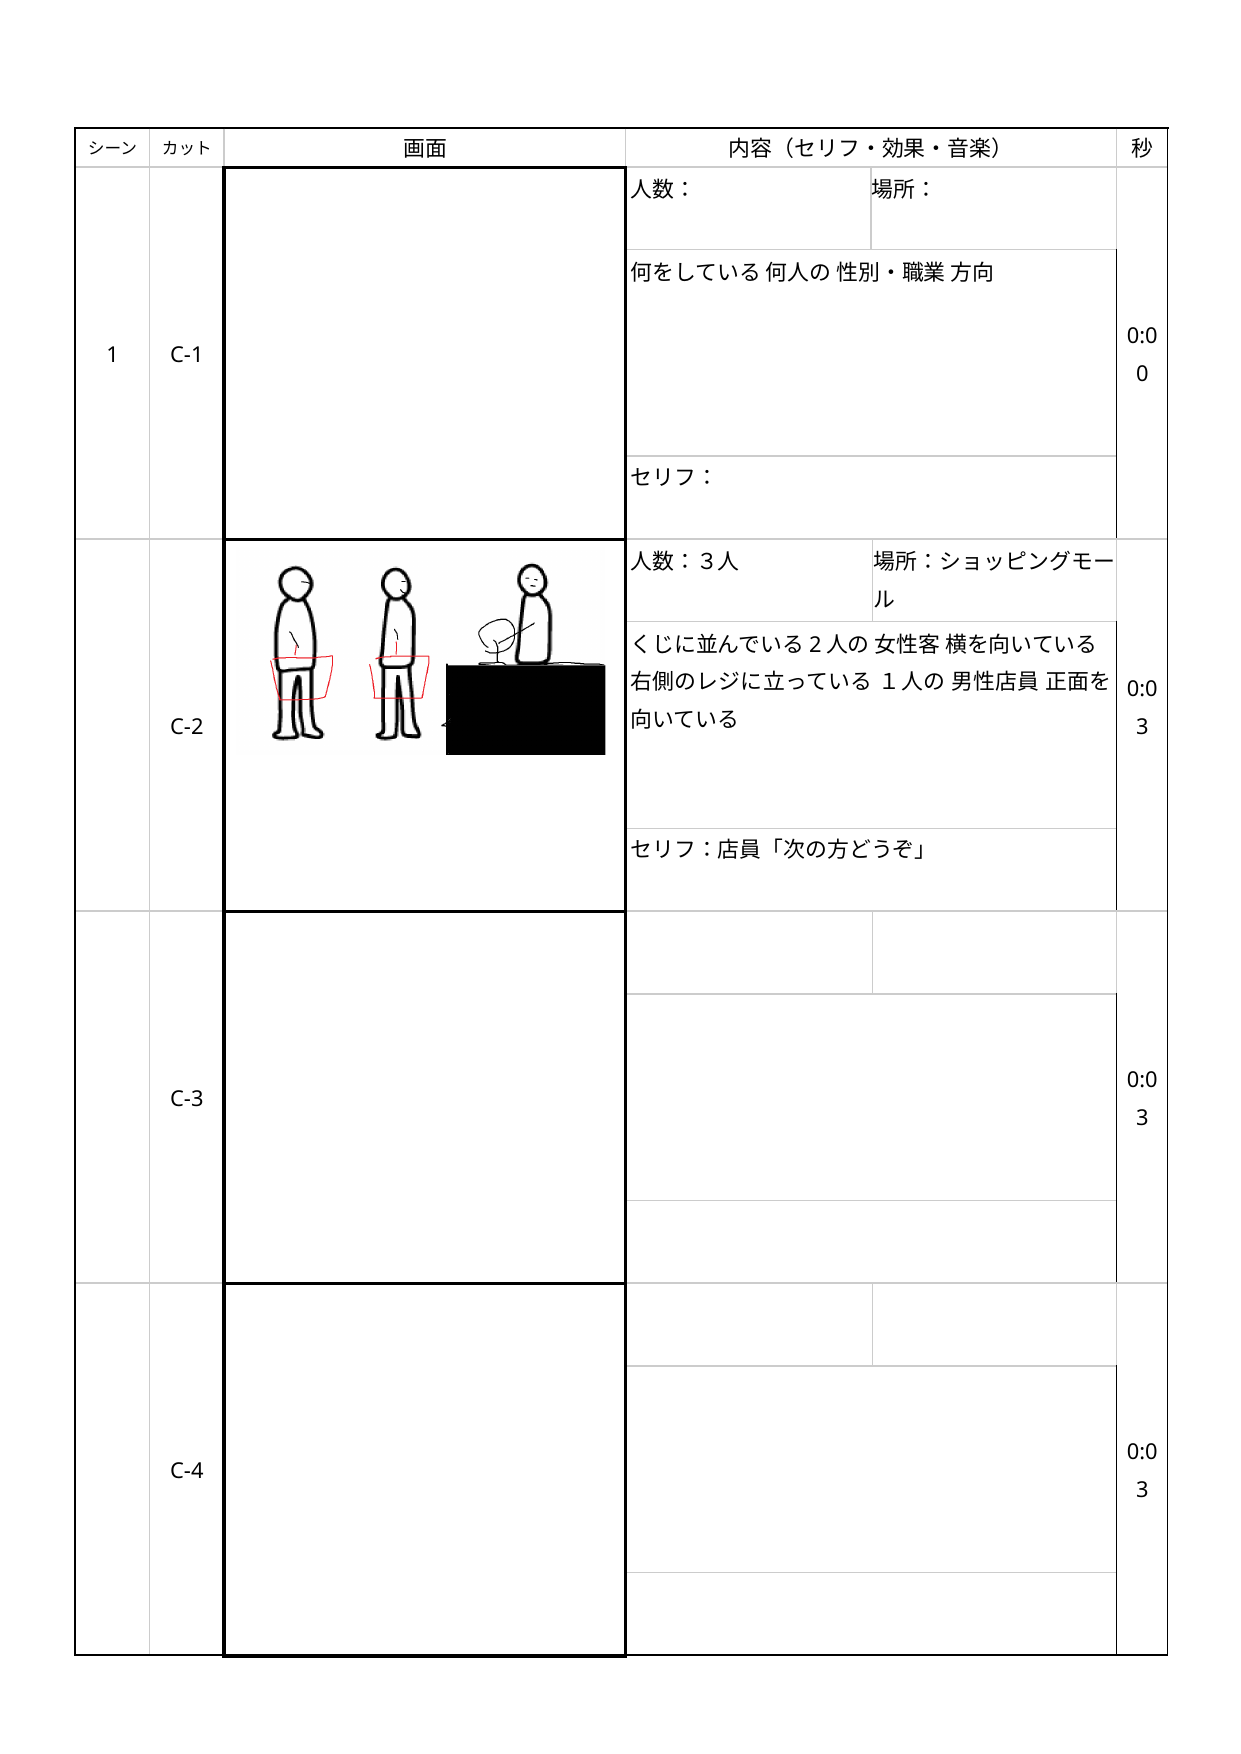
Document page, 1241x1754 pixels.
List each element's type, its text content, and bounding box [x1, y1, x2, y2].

table_cell セリフ： [627, 457, 1116, 538]
table_cell 人数：３人 [627, 540, 872, 621]
table_cell C-4 [150, 1284, 222, 1654]
table_cell [226, 913, 624, 1282]
table_cell 0:03 [1117, 540, 1167, 910]
table_cell [873, 1284, 1116, 1365]
table_cell 0:00 [1117, 168, 1167, 538]
table_cell [627, 1367, 1116, 1572]
table_cell C-1 [150, 168, 222, 538]
table_cell [627, 622, 1116, 827]
table_cell C-3 [150, 912, 222, 1282]
table_cell [76, 1284, 149, 1654]
table_cell [627, 1284, 872, 1365]
table_cell セリフ：店員「次の方どうぞ」 [627, 829, 1116, 910]
table_cell [226, 541, 624, 910]
table_cell [627, 1573, 1116, 1654]
table_cell [76, 540, 149, 910]
table_cell 0:03 [1117, 912, 1167, 1282]
table_cell 0:03 [1117, 1284, 1167, 1654]
table_cell [627, 912, 872, 993]
table_cell [226, 1285, 624, 1654]
table_cell C-2 [150, 540, 222, 910]
table_header シーン [76, 129, 149, 166]
table_cell 場所： [872, 168, 1116, 249]
table_cell [627, 995, 1116, 1199]
table_header カット [150, 129, 223, 166]
picture [235, 547, 606, 755]
table_cell 1 [76, 168, 149, 538]
table_header 内容（セリフ・効果・音楽） [626, 129, 1116, 166]
table_cell 場所：ショッピングモール [873, 540, 1116, 621]
table_cell [873, 912, 1116, 993]
table_cell [226, 169, 624, 538]
table_header 秒 [1117, 129, 1167, 166]
table_cell 人数： [627, 168, 870, 249]
table_header 画面 [225, 129, 625, 166]
table_cell [627, 250, 1116, 455]
table_cell [76, 912, 149, 1282]
table_cell [627, 1201, 1116, 1282]
